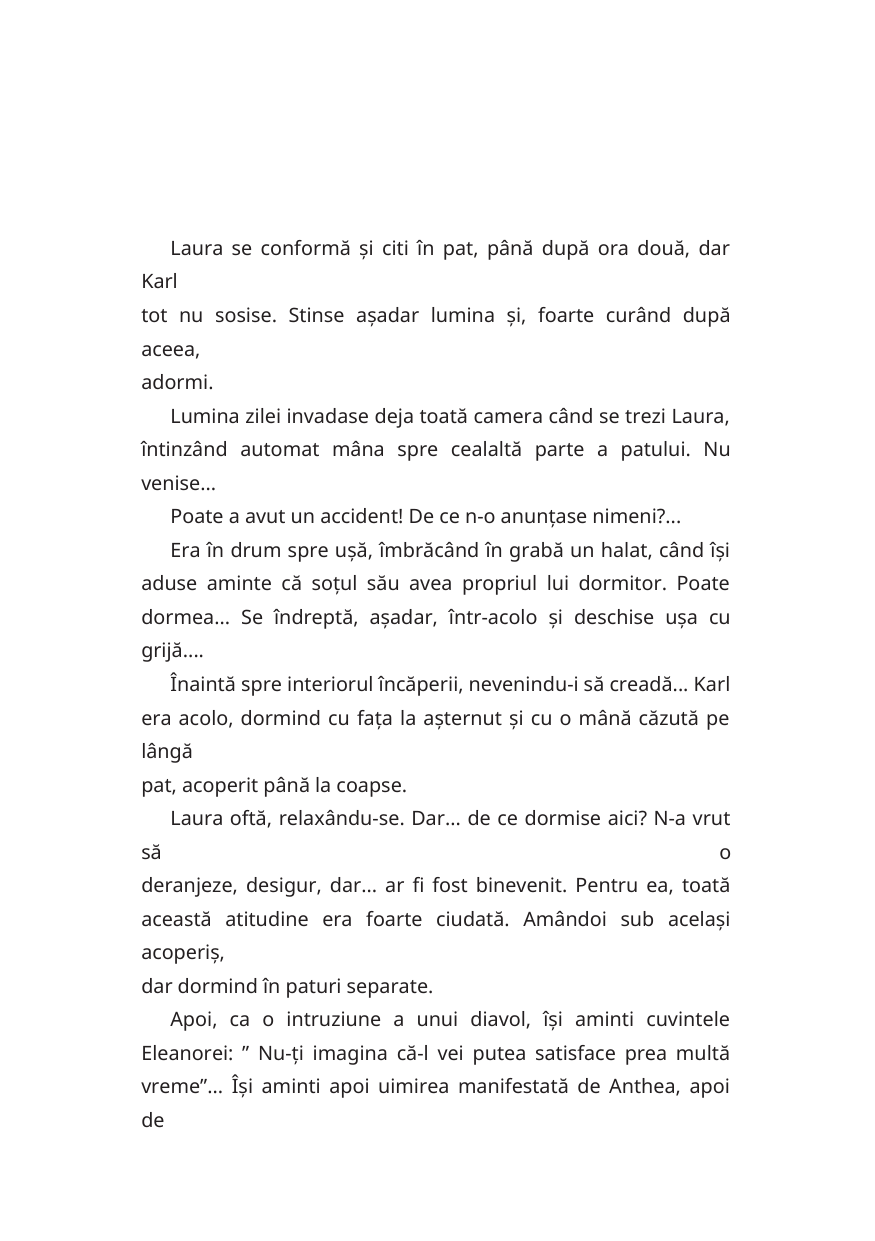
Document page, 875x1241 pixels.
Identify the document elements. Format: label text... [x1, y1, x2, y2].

text Laura oftă, relaxându-se. Dar... de ce dormise aici? N-a vrut să o deranjeze, desigur, dar... ar fi fost binevenit. Pentru ea, toată această atitudine era foarte ciudată. Amândoi sub acelaşi acoperiş, dar dormind în paturi separate. [141, 799, 731, 1000]
text Poate a avut un accident! De ce n-o anunţase nimeni?... [141, 497, 733, 530]
text Înaintă spre interiorul încăperii, nevenindu-i să creadă... Karl era acolo, dormind cu faţa la aşternut şi cu o mână căzută pe lângă pat, acoperit până la coapse. [141, 664, 731, 799]
text Laura se conformă şi citi în pat, până după ora două, dar Karl tot nu sosise. Stinse aşadar lumina şi, foarte curând după aceea, adormi. [141, 228, 731, 396]
text Lumina zilei invadase deja toată camera când se trezi Laura, întinzând automat mâna spre cealaltă parte a patului. Nu venise... [141, 396, 731, 497]
text Era în drum spre uşă, îmbrăcând în grabă un halat, când îşi aduse aminte că soţul său avea propriul lui dormitor. Poate dormea... Se îndreptă, aşadar, într-acolo şi deschise uşa cu grijă.... [141, 530, 731, 664]
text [141, 1000, 731, 1134]
